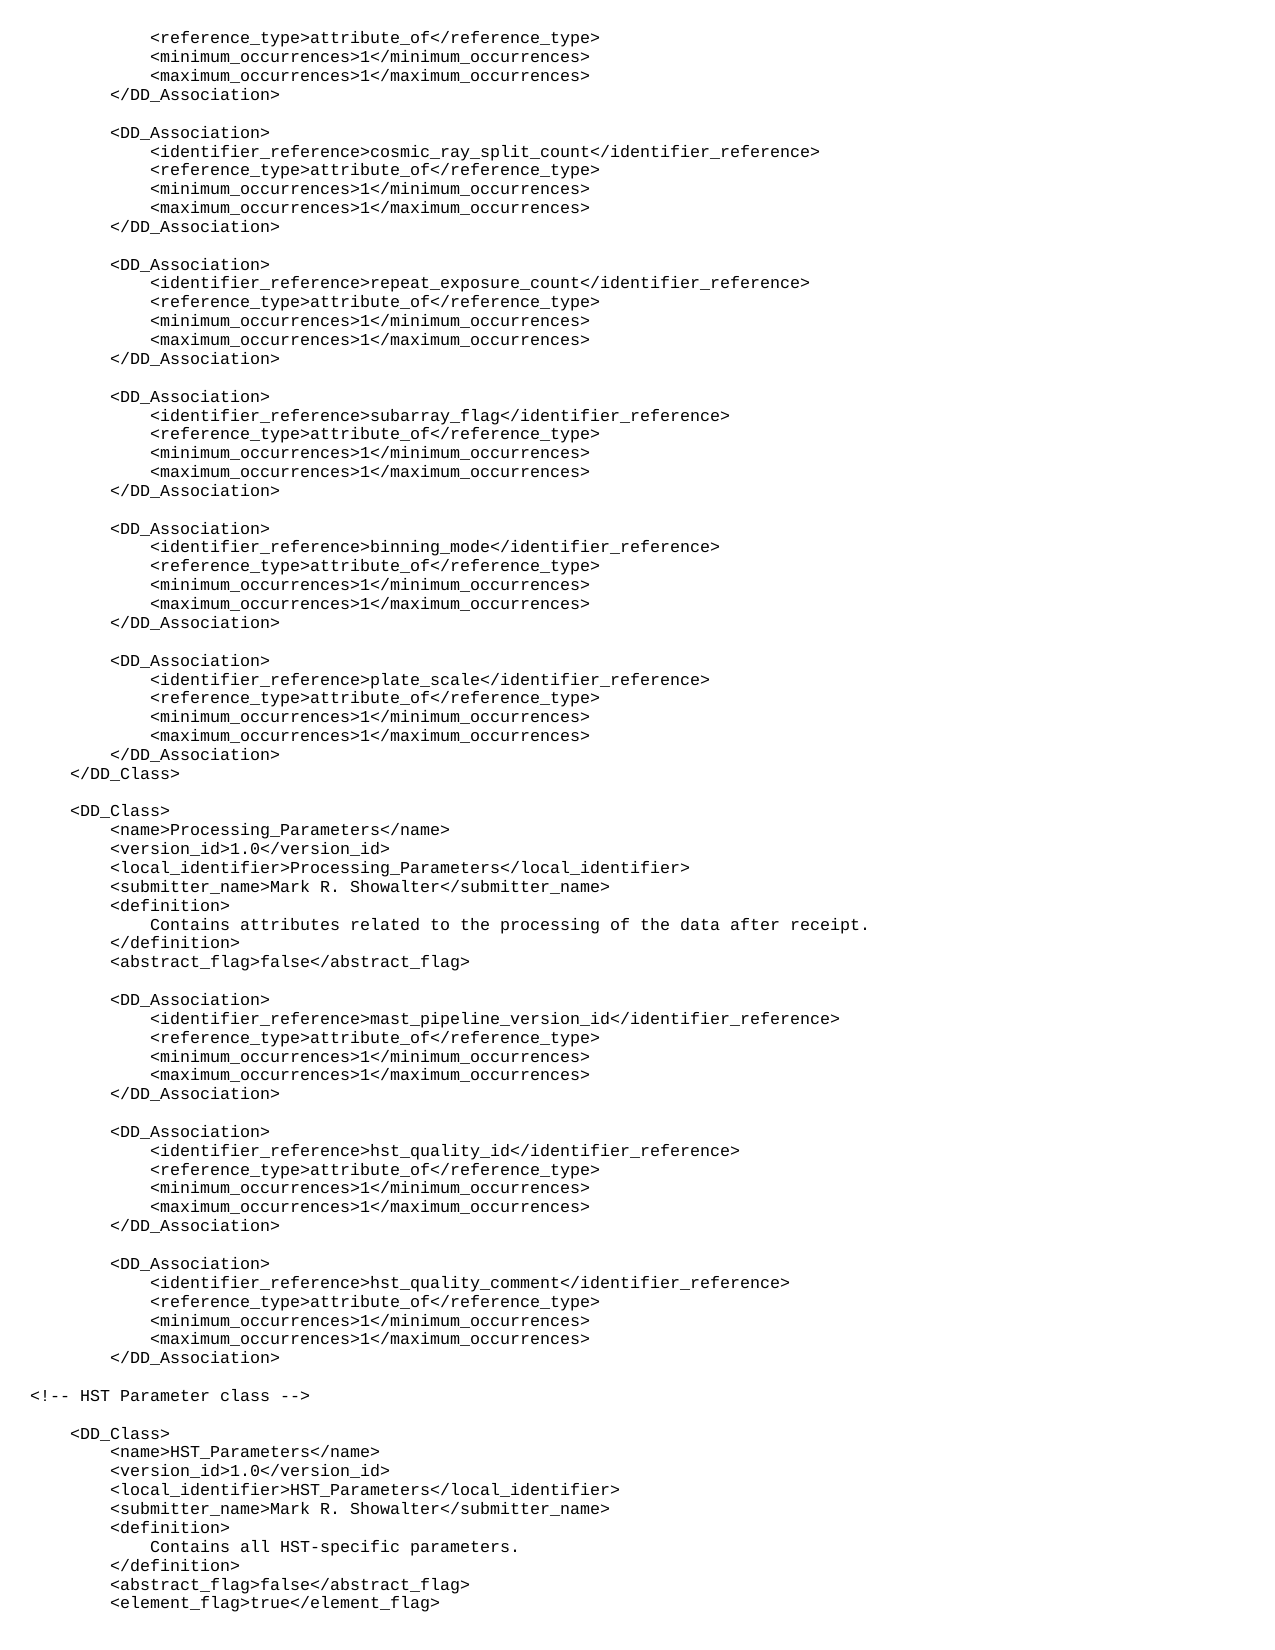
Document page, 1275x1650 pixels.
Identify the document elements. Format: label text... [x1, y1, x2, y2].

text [30, 181, 1245, 200]
text <minimum_occurrences>1</minimum_occurrences> [30, 445, 1245, 464]
text <maximum_occurrences>1</maximum_occurrences> [30, 1331, 1245, 1350]
text <DD_Association> [30, 652, 1245, 671]
text <DD_Association> [30, 1123, 1245, 1142]
text <reference_type>attribute_of</reference_type> [30, 690, 1245, 709]
text <submitter_name>Mark R. Showalter</submitter_name> [30, 878, 1245, 897]
text <reference_type>attribute_of</reference_type> [30, 1029, 1245, 1048]
text </definition> [30, 1557, 1245, 1576]
text <minimum_occurrences>1</minimum_occurrences> [30, 313, 1245, 332]
text <DD_Association> [30, 124, 1245, 143]
text <minimum_occurrences>1</minimum_occurrences> [30, 1312, 1245, 1331]
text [30, 162, 1245, 181]
text <version_id>1.0</version_id> [30, 841, 1245, 859]
text <name>Processing_Parameters</name> [30, 822, 1245, 841]
text <DD_Class> [30, 803, 1245, 822]
text <local_identifier>Processing_Parameters</local_identifier> [30, 859, 1245, 878]
text <submitter_name>Mark R. Showalter</submitter_name> [30, 1501, 1245, 1519]
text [30, 49, 1245, 68]
text <reference_type>attribute_of</reference_type> [30, 294, 1245, 313]
text Contains all HST-specific parameters. [30, 1538, 1245, 1557]
text </DD_Association> [30, 1086, 1245, 1105]
text <name>HST_Parameters</name> [30, 1444, 1245, 1463]
text <DD_Class> [30, 1425, 1245, 1444]
text <definition> [30, 897, 1245, 916]
text <DD_Association> [30, 388, 1245, 407]
text </DD_Association> [30, 1350, 1245, 1369]
text </DD_Association> [30, 351, 1245, 369]
text <maximum_occurrences>1</maximum_occurrences> [30, 1067, 1245, 1086]
text <identifier_reference>binning_mode</identifier_reference> [30, 539, 1245, 558]
text </DD_Association> [30, 218, 1245, 237]
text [30, 30, 1245, 49]
text <identifier_reference>cosmic_ray_split_count</identifier_reference> [30, 143, 1245, 162]
text <minimum_occurrences>1</minimum_occurrences> [30, 1180, 1245, 1199]
text Contains attributes related to the processing of the data after receipt. [30, 916, 1245, 935]
text <minimum_occurrences>1</minimum_occurrences> [30, 1048, 1245, 1067]
text <reference_type>attribute_of</reference_type> [30, 1293, 1245, 1312]
text <maximum_occurrences>1</maximum_occurrences> [30, 464, 1245, 482]
text <definition> [30, 1519, 1245, 1538]
text <reference_type>attribute_of</reference_type> [30, 1161, 1245, 1180]
text </definition> [30, 935, 1245, 954]
text </DD_Association> [30, 1218, 1245, 1237]
text <identifier_reference>hst_quality_comment</identifier_reference> [30, 1274, 1245, 1293]
text <identifier_reference>repeat_exposure_count</identifier_reference> [30, 275, 1245, 294]
text </DD_Class> [30, 765, 1245, 784]
text <identifier_reference>plate_scale</identifier_reference> [30, 671, 1245, 690]
text </DD_Association> [30, 482, 1245, 501]
text <maximum_occurrences>1</maximum_occurrences> [30, 1199, 1245, 1218]
text <DD_Association> [30, 520, 1245, 539]
text <minimum_occurrences>1</minimum_occurrences> [30, 577, 1245, 596]
text <maximum_occurrences>1</maximum_occurrences> [30, 200, 1245, 218]
text <minimum_occurrences>1</minimum_occurrences> [30, 709, 1245, 728]
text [30, 68, 1245, 87]
text <maximum_occurrences>1</maximum_occurrences> [30, 728, 1245, 746]
text <identifier_reference>mast_pipeline_version_id</identifier_reference> [30, 1010, 1245, 1029]
text <local_identifier>HST_Parameters</local_identifier> [30, 1482, 1245, 1501]
text <DD_Association> [30, 256, 1245, 275]
text <abstract_flag>false</abstract_flag> [30, 1576, 1245, 1595]
text <identifier_reference>hst_quality_id</identifier_reference> [30, 1142, 1245, 1161]
text <identifier_reference>subarray_flag</identifier_reference> [30, 407, 1245, 426]
text <maximum_occurrences>1</maximum_occurrences> [30, 596, 1245, 614]
text <DD_Association> [30, 1256, 1245, 1274]
text <!-- HST Parameter class --> [30, 1387, 1245, 1406]
text </DD_Association> [30, 614, 1245, 633]
text <element_flag>true</element_flag> [30, 1595, 1245, 1614]
text <DD_Association> [30, 992, 1245, 1010]
text </DD_Association> [30, 87, 1245, 105]
text <version_id>1.0</version_id> [30, 1463, 1245, 1482]
text <abstract_flag>false</abstract_flag> [30, 954, 1245, 973]
text <reference_type>attribute_of</reference_type> [30, 426, 1245, 445]
text <reference_type>attribute_of</reference_type> [30, 558, 1245, 577]
text </DD_Association> [30, 746, 1245, 765]
text <maximum_occurrences>1</maximum_occurrences> [30, 332, 1245, 351]
